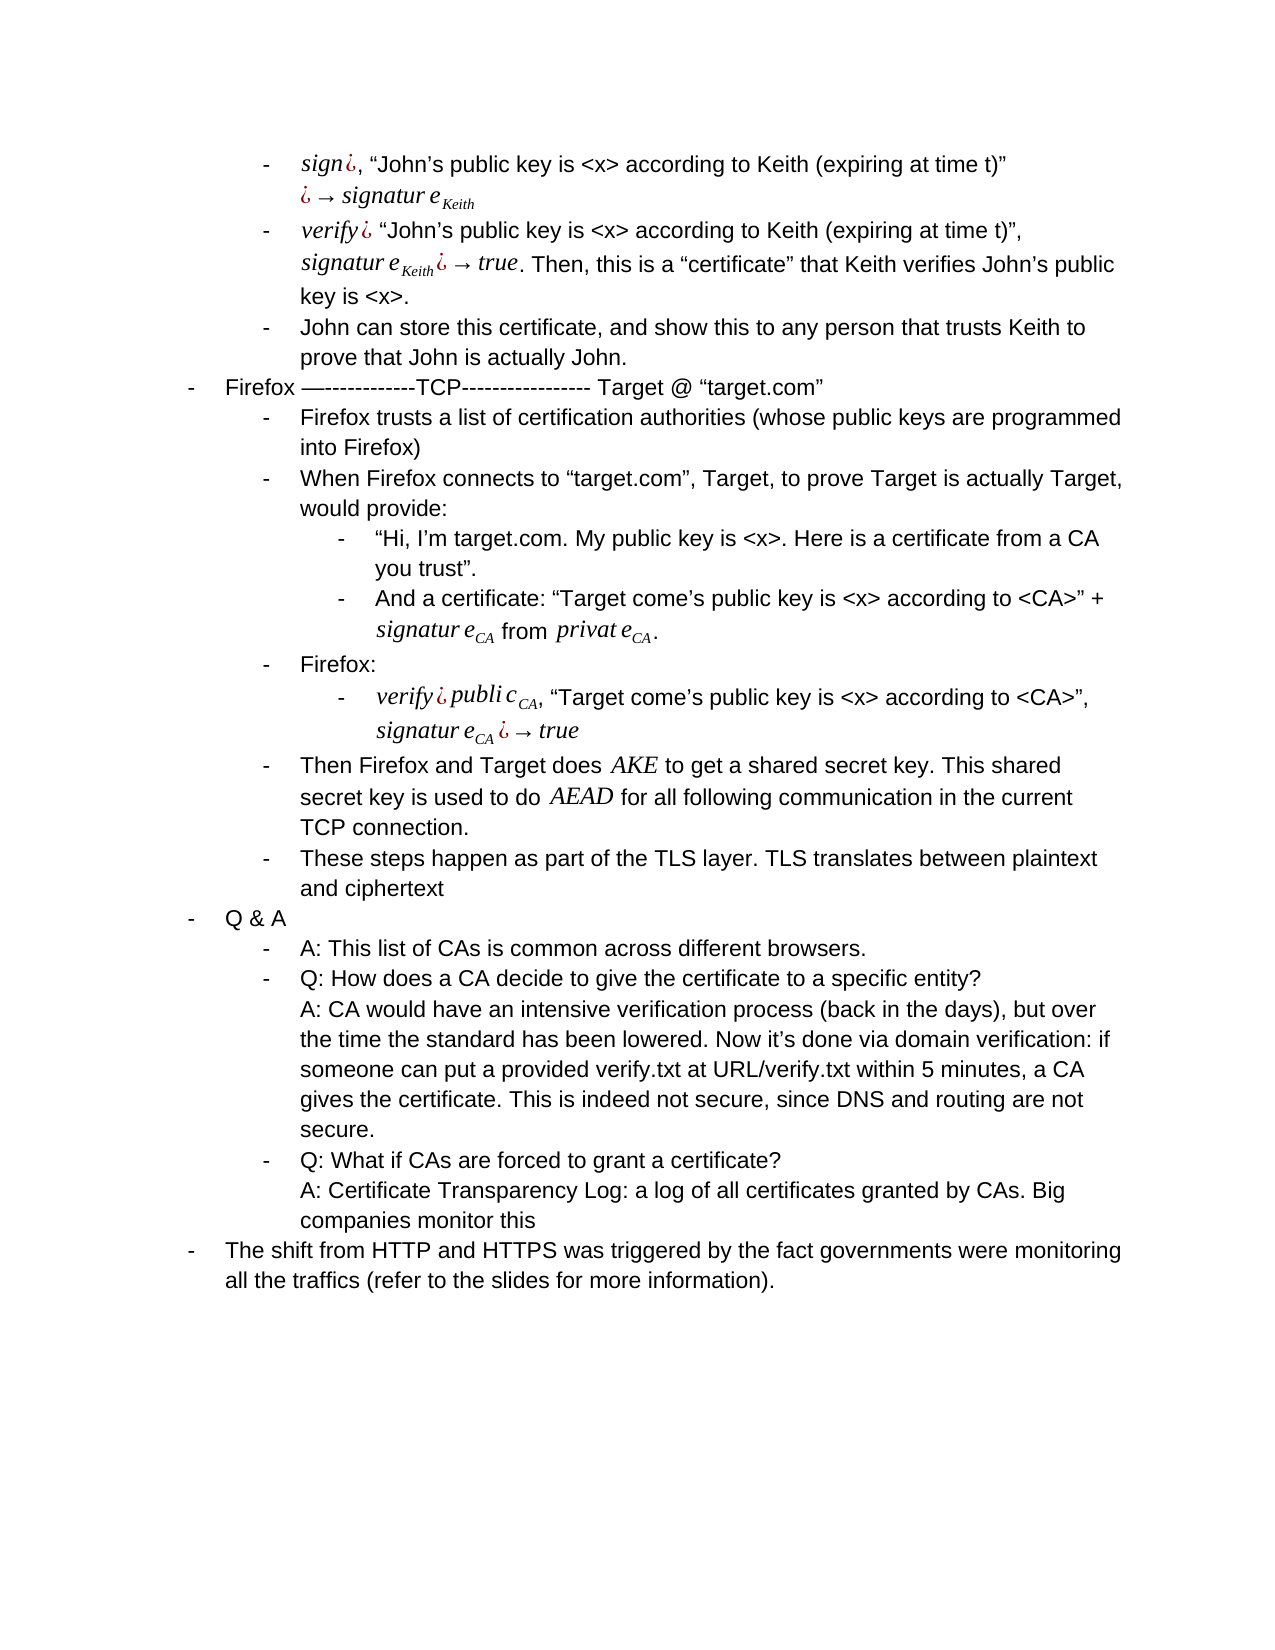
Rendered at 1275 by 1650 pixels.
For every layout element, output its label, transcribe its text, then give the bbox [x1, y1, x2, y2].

list John can store this certificate, and show this to any person that trusts Keith to prove that John is actually John. [262, 313, 1125, 370]
list When Firefox connects to “target.com”, Target, to prove Target is actually Target, would provide: [262, 464, 1125, 521]
list And a certificate: “Target come’s public key is <x> according to <CA>” + from . [337, 585, 1125, 647]
list These steps happen as part of the TLS layer. TLS translates between plaintext and ciphertext [262, 844, 1125, 901]
list Then Firefox and Target does to get a shared secret key. This shared secret key is used to do for all following communication in the current TCP connection. [262, 751, 1125, 841]
list Q & A [187, 905, 1125, 931]
list , “John’s public key is <x> according to Keith (expiring at time t)” [262, 150, 1125, 213]
list “Hi, I’m target.com. My public key is <x>. Here is a certificate from a CA you trust”. [337, 525, 1125, 582]
list “John’s public key is <x> according to Keith (expiring at time t)”, . Then, this is a “certificate” that Keith verifies John’s public key is <x>. [262, 217, 1125, 310]
list Firefox: [262, 651, 1125, 677]
list Q: What if CAs are forced to grant a certificate? A: Certificate Transparency Log: a log of all certificates granted by CAs. Big companies monitor this [262, 1147, 1125, 1233]
list Q: How does a CA decide to give the certificate to a specific entity? A: CA would have an intensive verification process (back in the days), but over the time the standard has been lowered. Now it’s done via domain verification: if someone can put a provided verify.txt at URL/verify.txt within 5 minutes, a CA gives the certificate. This is indeed not secure, since DNS and routing are not secure. [262, 965, 1125, 1143]
list Firefox —------------TCP----------------- Target @ “target.com” [187, 374, 1125, 400]
list Firefox trusts a list of certification authorities (whose public keys are programmed into Firefox) [262, 404, 1125, 461]
list , “Target come’s public key is <x> according to <CA>”, [337, 681, 1125, 748]
list The shift from HTTP and HTTPS was triggered by the fact governments were monitoring all the traffics (refer to the slides for more information). [187, 1237, 1125, 1294]
list A: This list of CAs is common across different browsers. [262, 935, 1125, 962]
